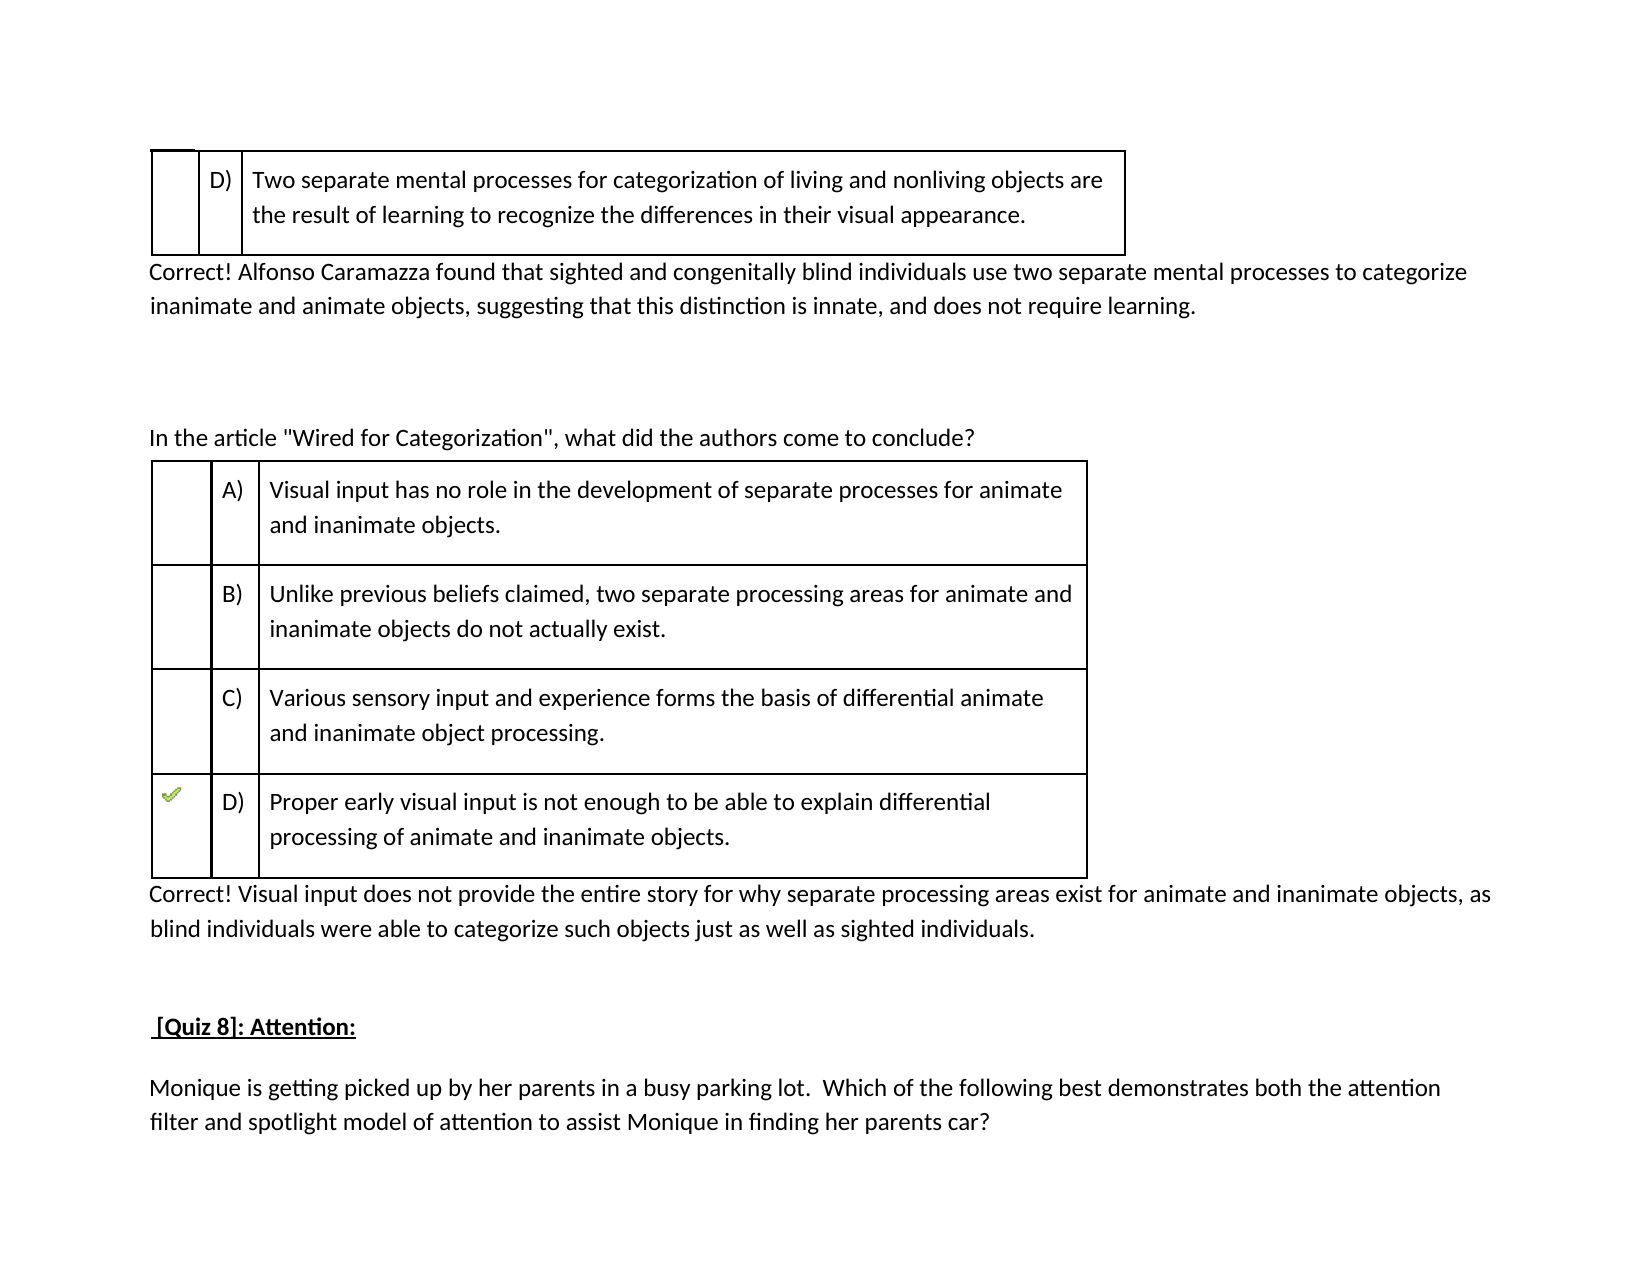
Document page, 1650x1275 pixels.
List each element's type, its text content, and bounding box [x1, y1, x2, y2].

table_cell Unlike previous beliefs claimed, two separate processing areas for animate and inanimate objects do not actually exist. [260, 566, 1086, 668]
table_header Visual input has no role in the development of separate processes for animate and inanimate objects. [260, 462, 1086, 564]
table_cell [153, 670, 210, 772]
text Correct! Visual input does not provide the entire story for why separate processing areas exist for animate and inanimate objects, as blind individuals were able to categorize such objects just as well as sighted individuals. [149, 879, 1499, 943]
text In the article "Wired for Categorization", what did the authors come to conclude? [149, 422, 1499, 453]
table_cell B) [213, 566, 258, 668]
table_cell [153, 566, 210, 668]
text Monique is getting picked up by her parents in a busy parking lot. Which of the following best demonstrates both the attention filter and spotlight model of attention to assist Monique in finding her parents car? [149, 1072, 1491, 1137]
table_cell C) [213, 670, 258, 772]
table_cell Various sensory input and experience forms the basis of differential animate and inanimate object processing. [260, 670, 1086, 772]
table_cell [153, 775, 210, 877]
table_cell Proper early visual input is not enough to be able to explain differential processing of animate and inanimate objects. [260, 775, 1086, 877]
table_cell D) [200, 152, 241, 254]
table_header [153, 462, 210, 564]
table_cell D) [213, 775, 258, 877]
table_header A) [213, 462, 258, 564]
table_cell [153, 152, 198, 254]
picture [162, 786, 182, 802]
text Correct! Alfonso Caramazza found that sighted and congenitally blind individuals use two separate mental processes to categorize inanimate and animate objects, suggesting that this distinction is innate, and does not require learning. [149, 256, 1474, 321]
subtitle [Quiz 8]: Attention: [151, 1011, 1502, 1042]
table_cell Two separate mental processes for categorization of living and nonliving objects are the result of learning to recognize the differences in their visual appearance. [243, 152, 1124, 254]
